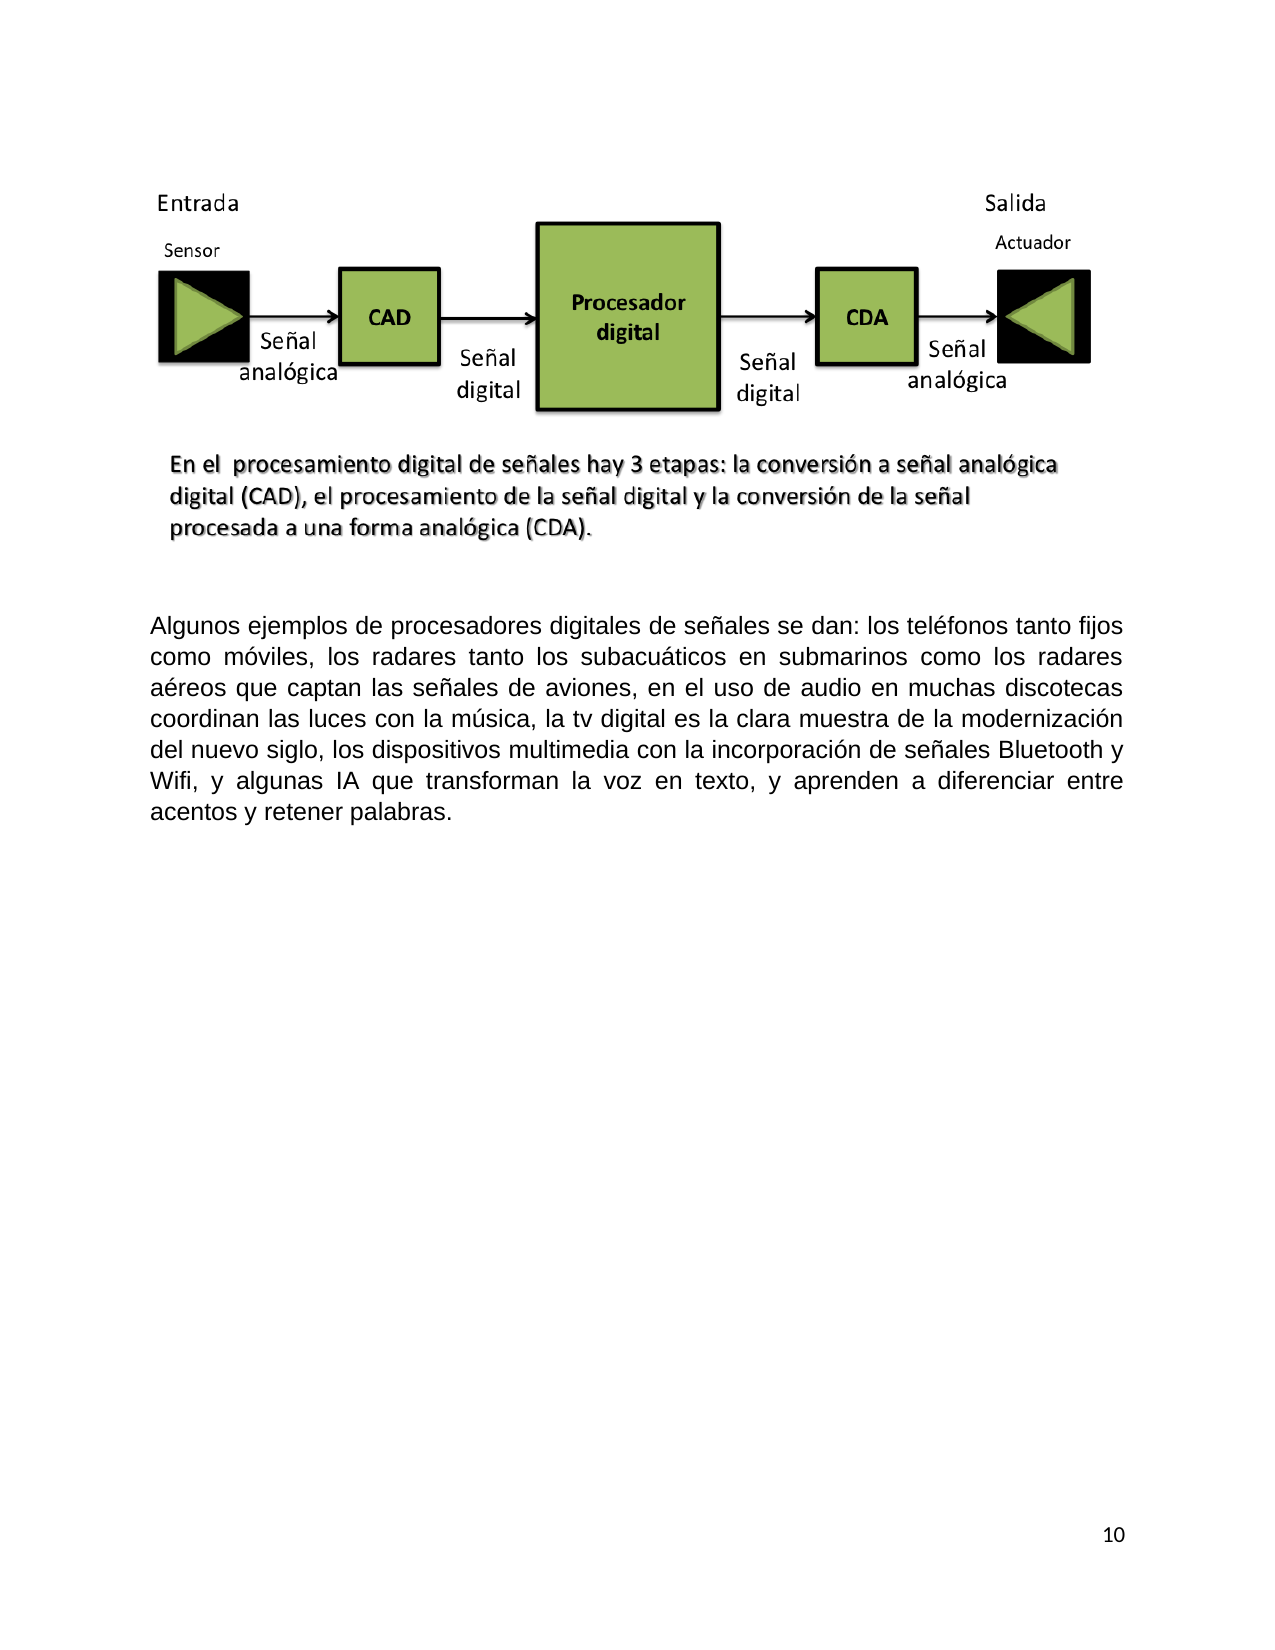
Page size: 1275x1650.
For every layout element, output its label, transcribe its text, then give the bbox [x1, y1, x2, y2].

picture [150, 150, 1125, 593]
text Algunos ejemplos de procesadores digitales de señales se dan: los teléfonos tanto fijos como móviles, los radares tanto los subacuáticos en submarinos como los radares aéreos que captan las señales de aviones, en el uso de audio en muchas discotecas coordinan las luces con la música, la tv digital es la clara muestra de la modernización del nuevo siglo, los dispositivos multimedia con la incorporación de señales Bluetooth y Wifi, y algunas IA que transforman la voz en texto, y aprenden a diferenciar entre acentos y retener palabras. [150, 611, 1125, 826]
